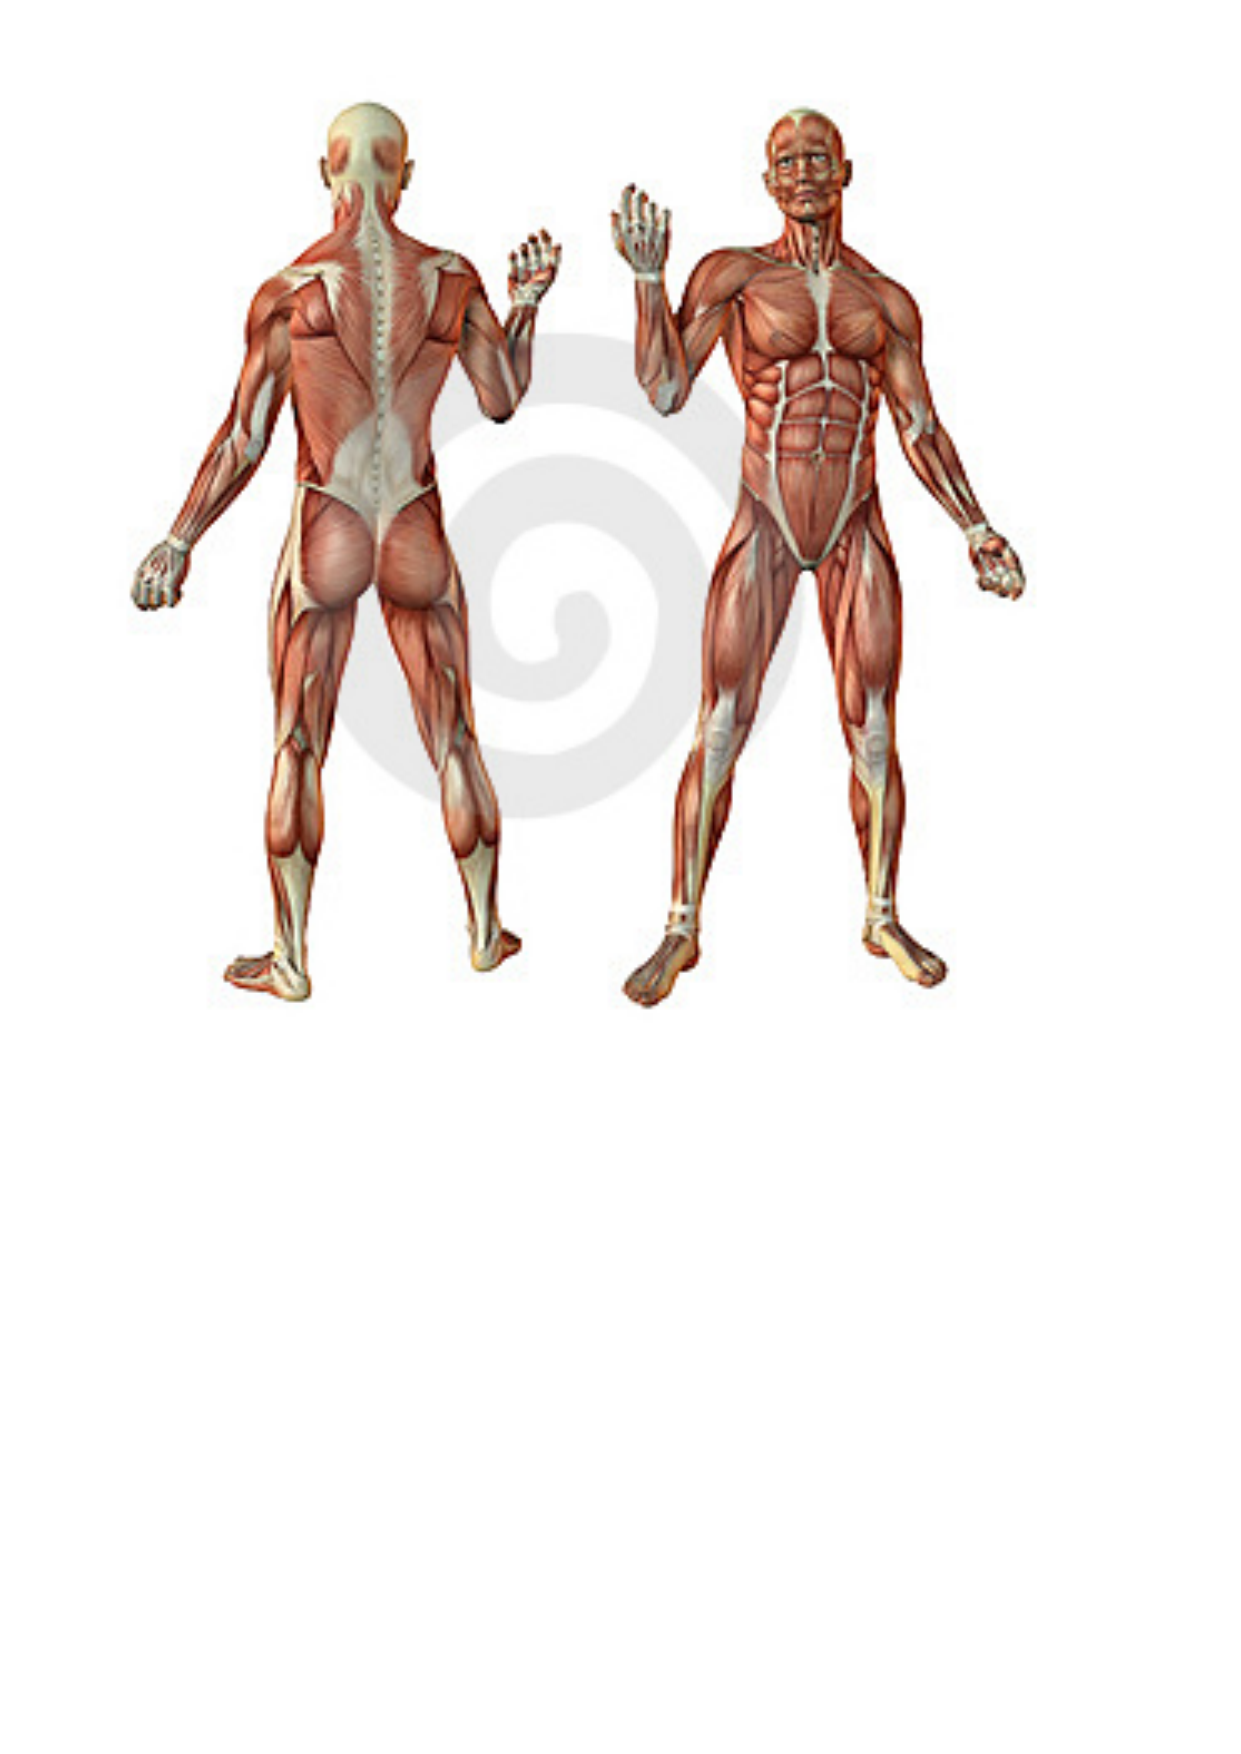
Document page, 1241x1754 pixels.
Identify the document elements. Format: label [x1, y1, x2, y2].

picture [75, 75, 1077, 1023]
